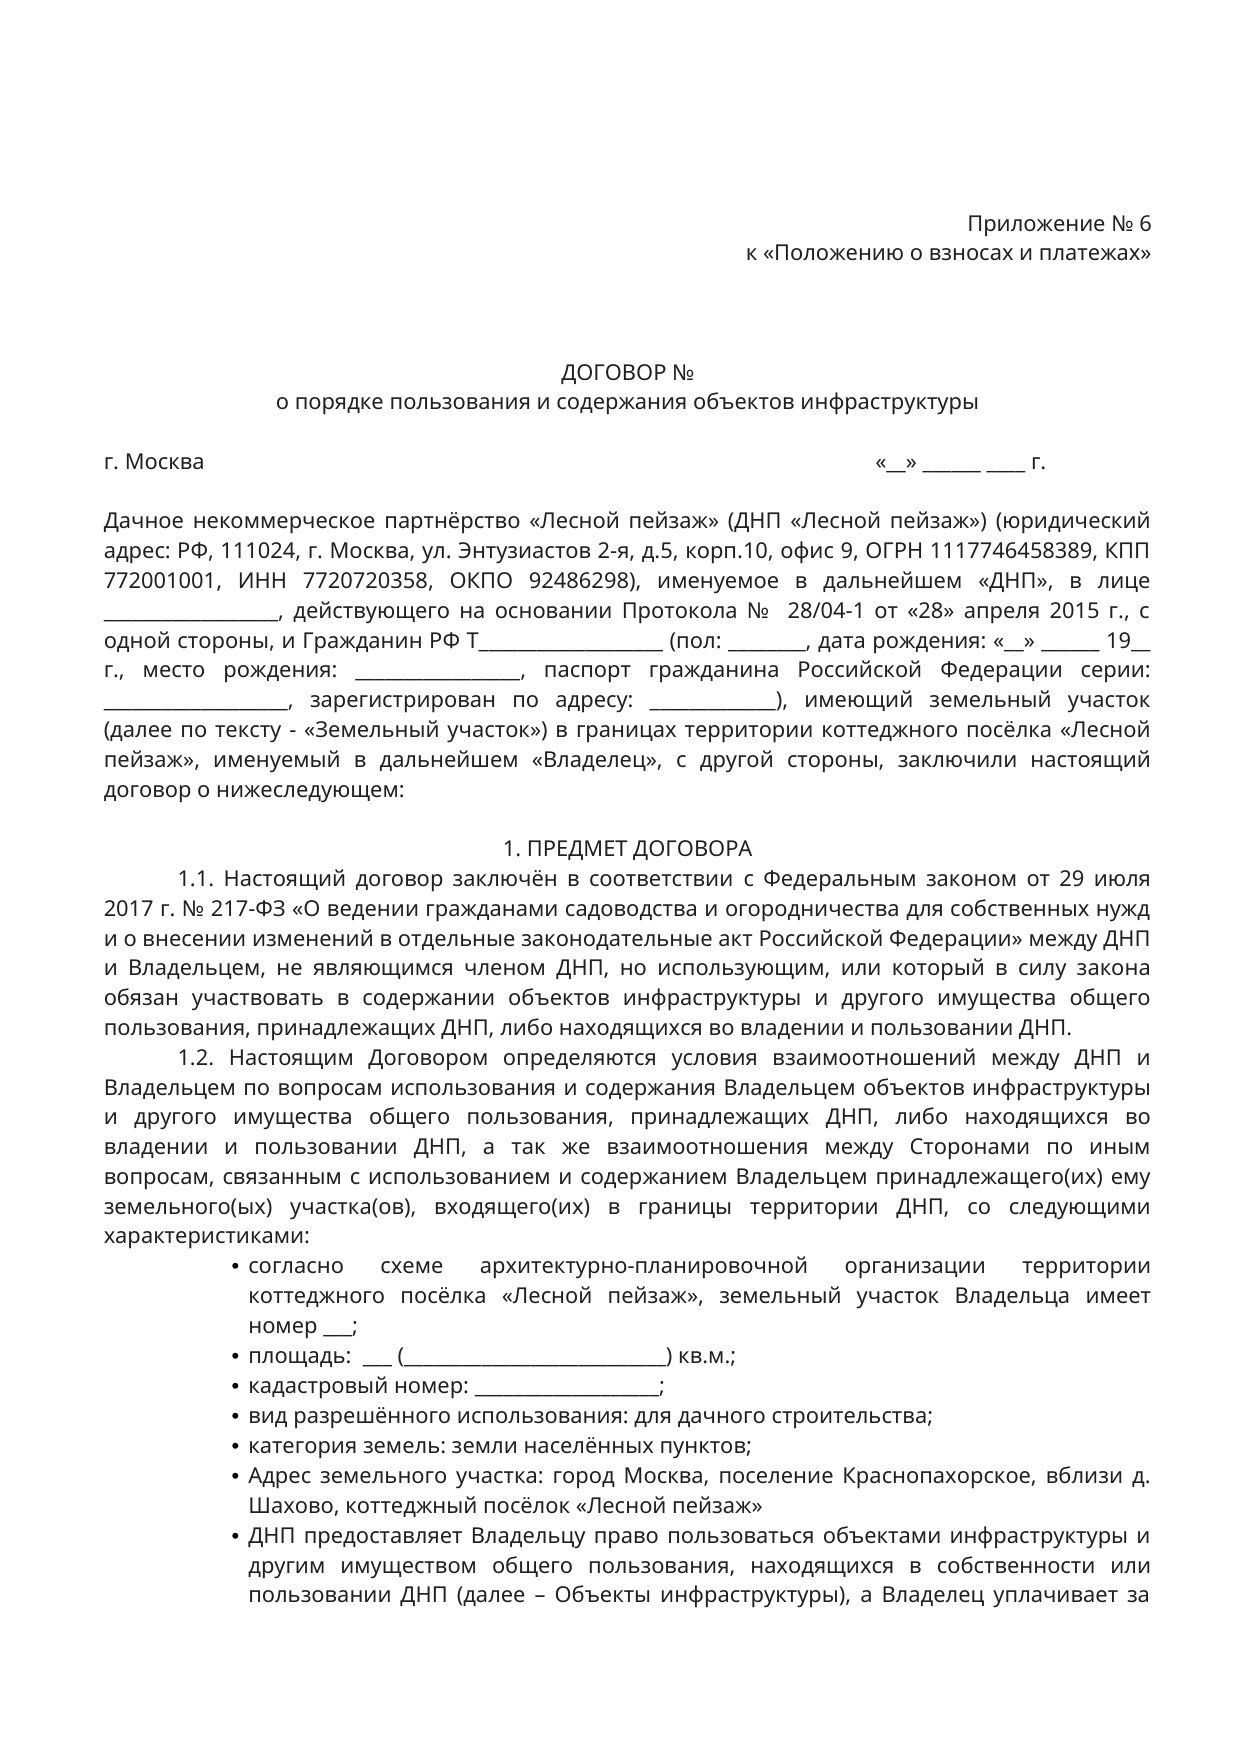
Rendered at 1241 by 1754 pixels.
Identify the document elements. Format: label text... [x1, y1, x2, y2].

list кадастровый номер: ___________________; [228, 1370, 1152, 1400]
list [228, 1519, 1152, 1609]
text 1.2. Настоящим Договором определяются условия взаимоотношений между ДНП и Владельцем по вопросам использования и содержания Владельцем объектов инфраструктуры и другого имущества общего пользования, принадлежащих ДНП, либо находящихся во владении и пользовании ДНП, а так же взаимоотношения между Сторонами по иным вопросам, связанным с использованием и содержанием Владельцем принадлежащего(их) ему земельного(ых) участка(ов), входящего(их) в границы территории ДНП, со следующими характеристиками: [103, 1042, 1152, 1250]
list вид разрешённого использования: для дачного строительства; [228, 1400, 1152, 1430]
text 1. ПРЕДМЕТ ДОГОВОРА [103, 833, 1152, 863]
text к «Положению о взносах и платежах» [103, 237, 1152, 267]
text ДОГОВОР № [103, 356, 1152, 386]
text о порядке пользования и содержания объектов инфраструктуры [103, 386, 1152, 416]
list Адрес земельного участка: город Москва, поселение Краснопахорское, вблизи д. Шахово, коттеджный посёлок «Лесной пейзаж» [228, 1460, 1152, 1519]
text Дачное некоммерческое партнёрство «Лесной пейзаж» (ДНП «Лесной пейзаж») (юридический адрес: РФ, 111024, г. Москва, ул. Энтузиастов 2-я, д.5, корп.10, офис 9, ОГРН 1117746458389, КПП 772001001, ИНН 7720720358, ОКПО 92486298), именуемое в дальнейшем «ДНП», в лице __________________, действующего на основании Протокола № 28/04-1 от «28» апреля 2015 г., с одной стороны, и Гражданин РФ Т___________________ (пол: ________, дата рождения: «__» ______ 19__ г., место рождения: _________________, паспорт гражданина Российской Федерации серии: ___________________, зарегистрирован по адресу: _____________), имеющий земельный участок (далее по тексту - «Земельный участок») в границах территории коттеджного посёлка «Лесной пейзаж», именуемый в дальнейшем «Владелец», с другой стороны, заключили настоящий договор о нижеследующем: [103, 505, 1152, 803]
list согласно схеме архитектурно-планировочной организации территории коттеджного посёлка «Лесной пейзаж», земельный участок Владельца имеет номер ___; [228, 1250, 1152, 1340]
list площадь: ___ (___________________________) кв.м.; [228, 1340, 1152, 1370]
text Приложение № 6 [103, 207, 1152, 237]
text г. Москва «__» ______ ____ г. [103, 446, 1152, 476]
text 1.1. Настоящий договор заключён в соответствии c Федеральным законом от 29 июля 2017 г. № 217-ФЗ «О ведении гражданами садоводства и огородничества для собственных нужд и о внесении изменений в отдельные законодательные акт Российской Федерации» между ДНП и Владельцем, не являющимся членом ДНП, но использующим, или который в силу закона обязан участвовать в содержании объектов инфраструктуры и другого имущества общего пользования, принадлежащих ДНП, либо находящихся во владении и пользовании ДНП. [103, 863, 1152, 1042]
list категория земель: земли населённых пунктов; [228, 1430, 1152, 1460]
